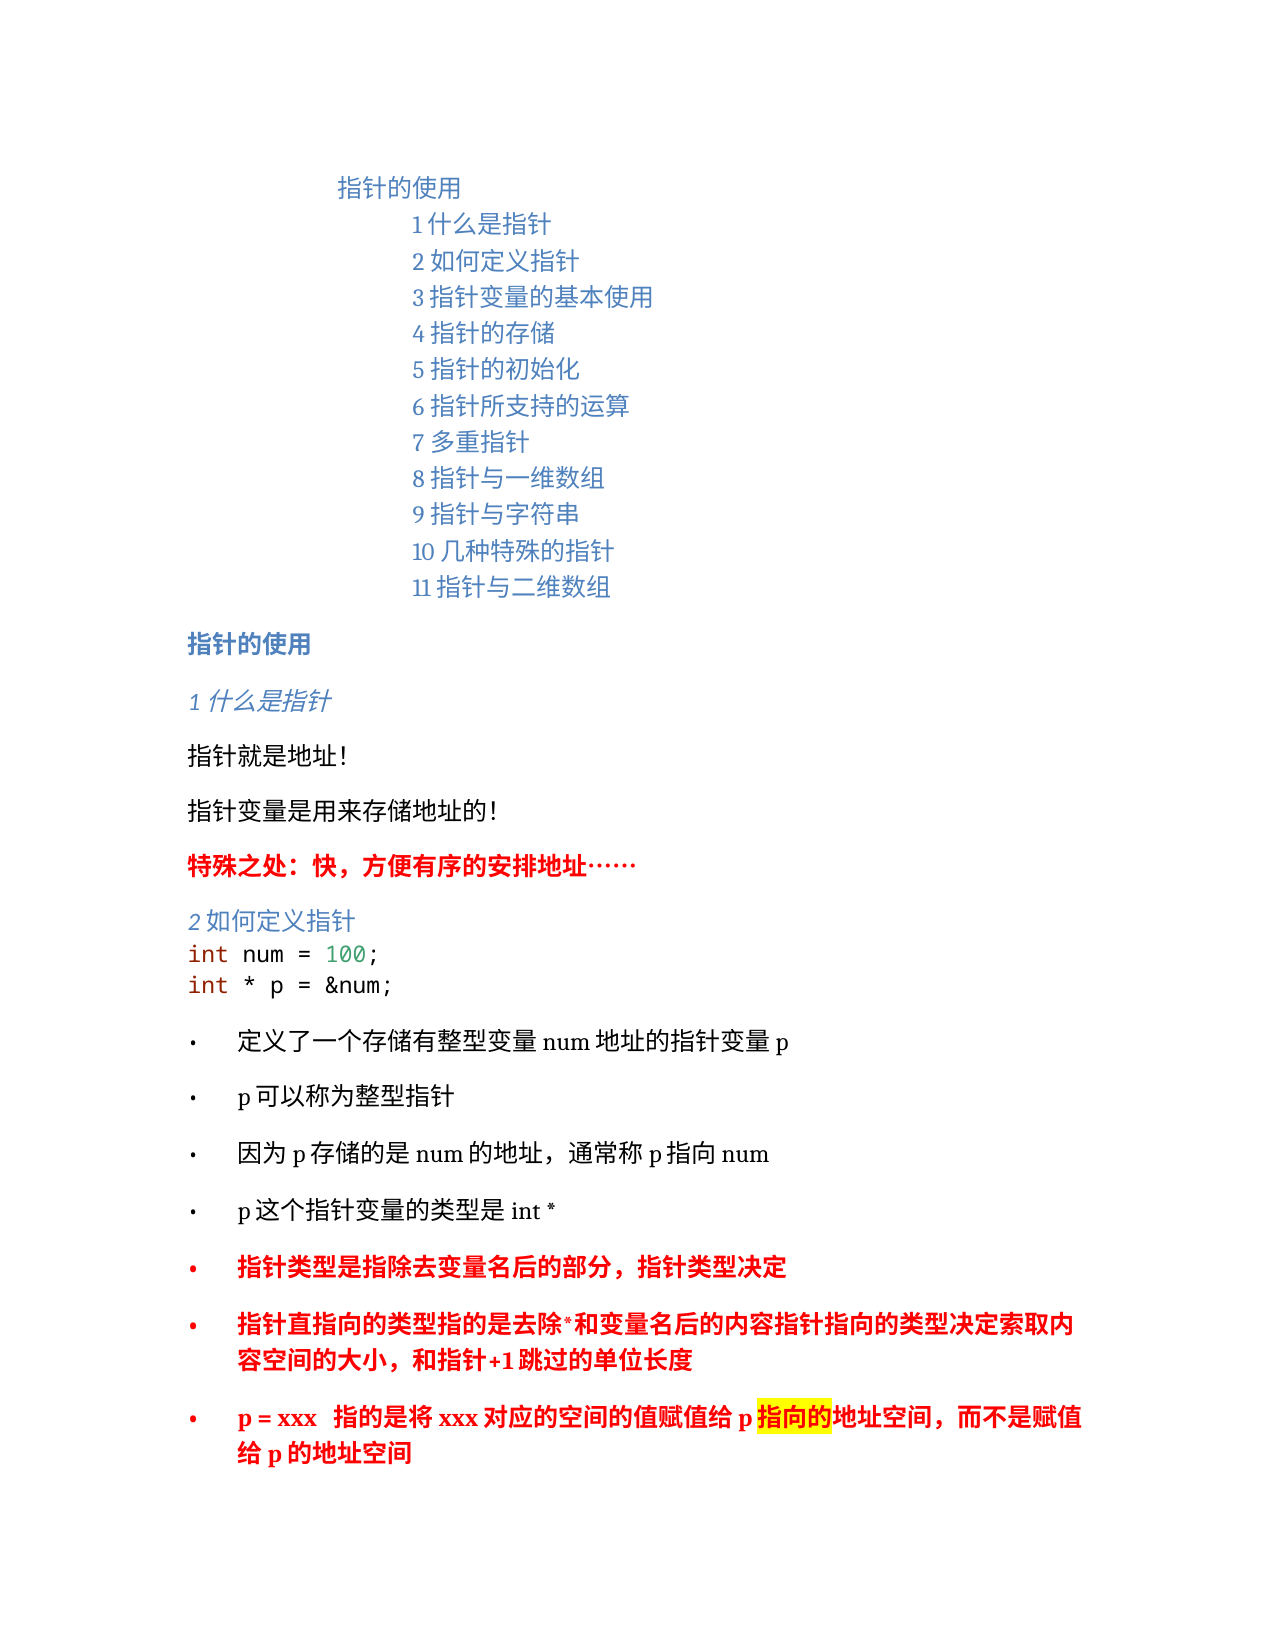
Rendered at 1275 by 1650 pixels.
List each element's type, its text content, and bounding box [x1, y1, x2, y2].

list p = xxx 指的是将xxx对应的空间的值赋值给p指向的地址空间，而不是赋值给p的地址空间 [187, 1398, 1087, 1470]
text 指针变量是用来存储地址的！ [187, 792, 1087, 828]
text 指针的使用 1 什么是指针 2 如何定义指针 3 指针变量的基本使用 4 指针的存储 5 指针的初始化 6 指针所支持的运算 7 多重指针 8 指针与一维数组 9 指针与字符串 10 几种特殊的指针 11 指针与二维数组 [187, 169, 1087, 604]
text 特殊之处：快，方便有序的安排地址…… [187, 847, 1087, 883]
list 因为p存储的是num的地址，通常称p指向num [187, 1133, 1087, 1169]
text 指针就是地址！ [187, 737, 1087, 773]
list p这个指针变量的类型是 int * [187, 1190, 1087, 1226]
list 定义了一个存储有整型变量num地址的指针变量p [187, 1021, 1087, 1057]
list 指针直指向的类型指的是去除*和变量名后的内容指针指向的类型决定索取内容空间的大小，和指针+1跳过的单位长度 [187, 1304, 1087, 1377]
subtitle 1 什么是指针 [187, 682, 1087, 718]
list p可以称为整型指针 [187, 1078, 1087, 1112]
text int num = 100; int * p = &num; [187, 938, 1087, 1000]
list 指针类型是指除去变量名后的部分，指针类型决定 [187, 1247, 1087, 1283]
subtitle 2 如何定义指针 [187, 904, 1087, 938]
subtitle 指针的使用 [187, 624, 1087, 661]
